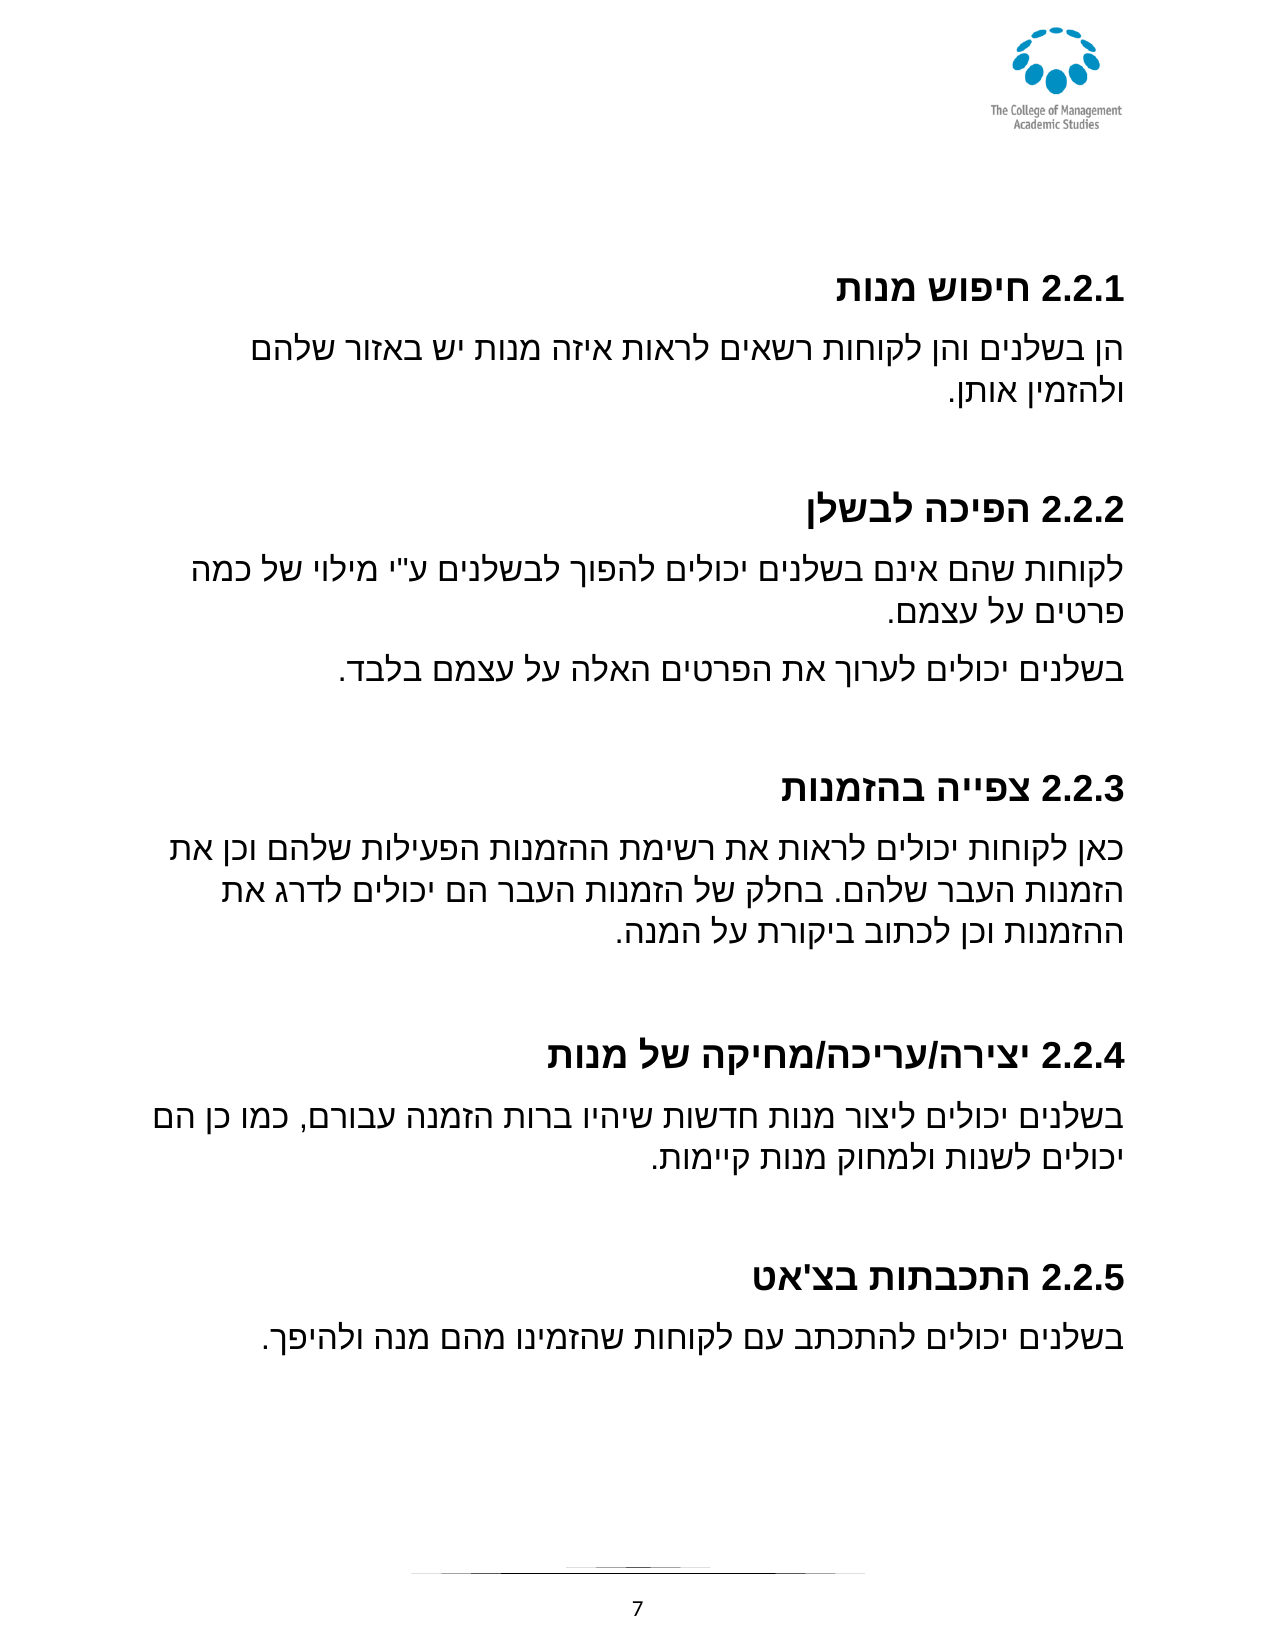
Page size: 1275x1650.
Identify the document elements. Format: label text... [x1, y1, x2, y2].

text 2.2.5 התכבתות בצ'אט [150, 1255, 1125, 1298]
text 2.2.4 יצירה/עריכה/מחיקה של מנות [150, 1034, 1125, 1077]
text 2.2.1 חיפוש מנות [150, 266, 1125, 309]
text 2.2.2 הפיכה לבשלן [150, 487, 1125, 530]
text כאן לקוחות יכולים לראות את רשימת ההזמנות הפעילות שלהם וכן את הזמנות העבר שלהם. בחלק של הזמנות העבר הם יכולים לדרג את ההזמנות וכן לכתוב ביקורת על המנה. [150, 829, 1125, 951]
picture [987, 17, 1125, 141]
text הן בשלנים והן לקוחות רשאים לראות איזה מנות יש באזור שלהם ולהזמין אותן. [150, 329, 1125, 409]
text 2.2.3 צפייה בהזמנות [150, 766, 1125, 809]
text בשלנים יכולים לערוך את הפרטים האלה על עצמם בלבד. [150, 650, 1125, 688]
text לקוחות שהם אינם בשלנים יכולים להפוך לבשלנים ע"י מילוי של כמה פרטים על עצמם. [150, 550, 1125, 630]
text בשלנים יכולים ליצור מנות חדשות שיהיו ברות הזמנה עבורם, כמו כן הם יכולים לשנות ולמחוק מנות קיימות. [150, 1097, 1125, 1177]
text בשלנים יכולים להתכתב עם לקוחות שהזמינו מהם מנה ולהיפך. [150, 1318, 1125, 1356]
